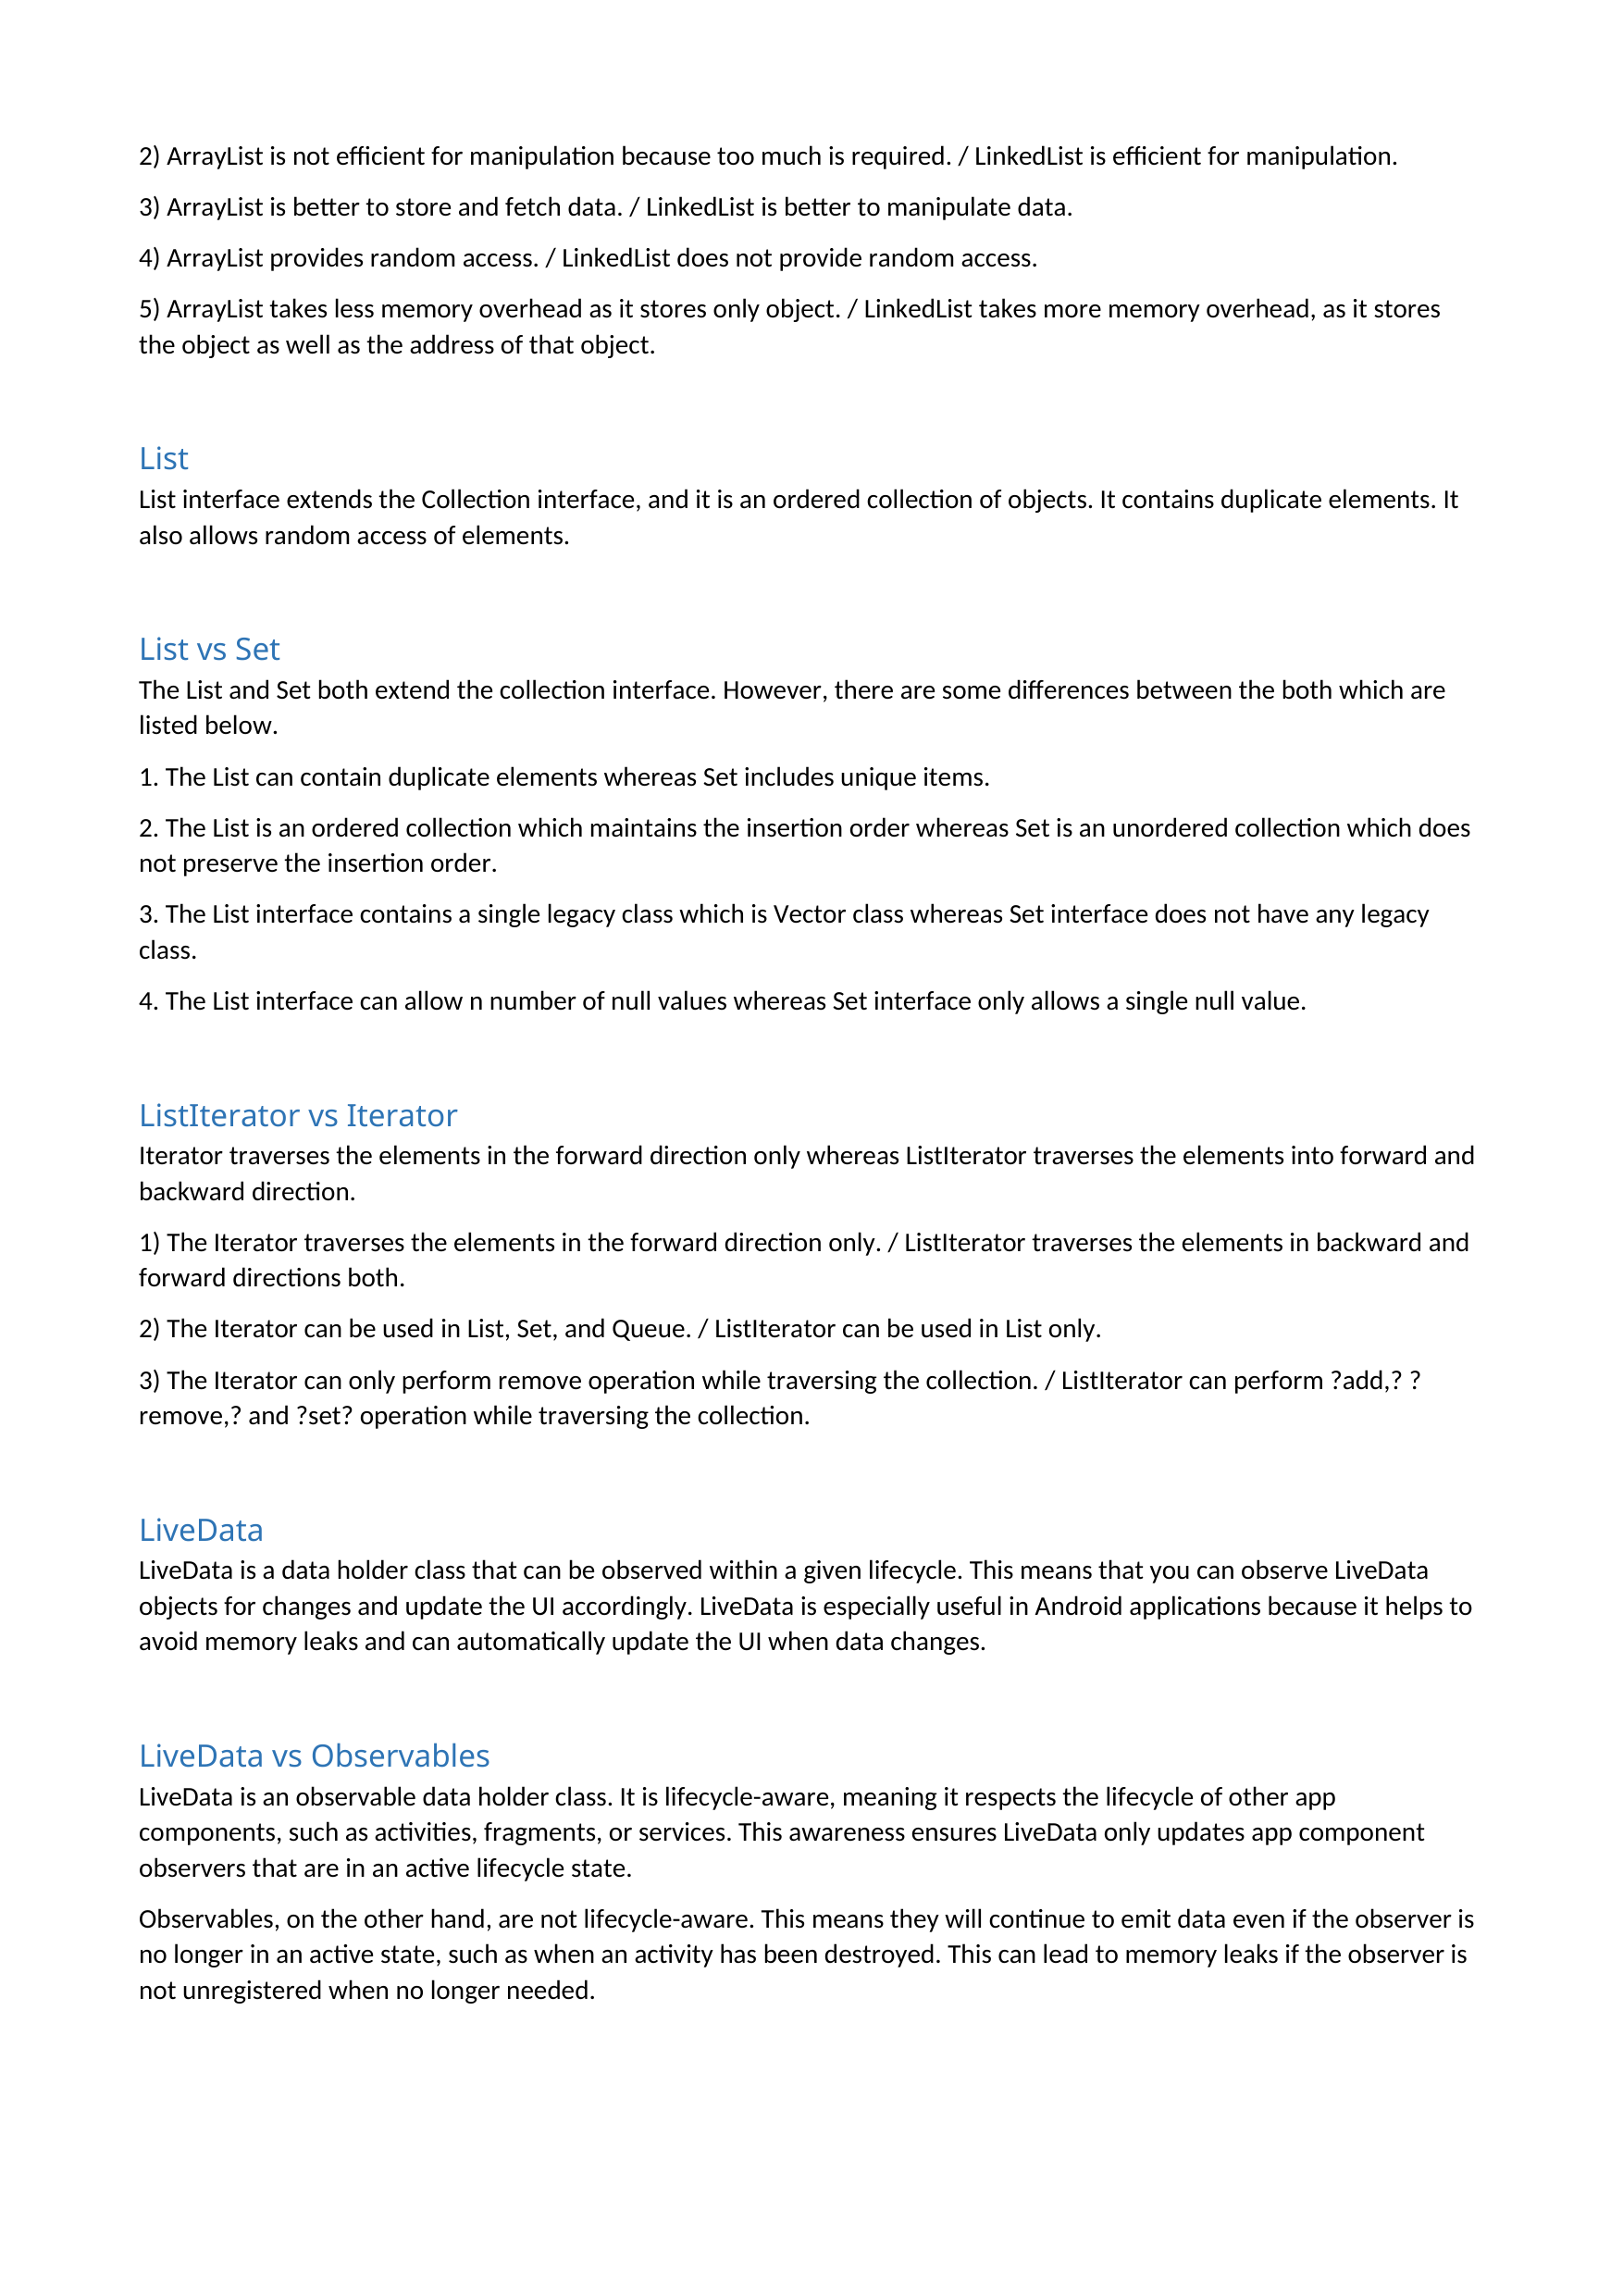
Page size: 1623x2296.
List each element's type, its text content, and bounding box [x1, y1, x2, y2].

text 2. The List is an ordered collection which maintains the insertion order whereas Set is an unordered collection which does not preserve the insertion order. [139, 811, 1484, 879]
text 3) The Iterator can only perform remove operation while traversing the collection. / ListIterator can perform ?add,? ?remove,? and ?set? operation while traversing the collection. [139, 1363, 1484, 1432]
subtitle ListIterator vs Iterator [139, 1093, 1484, 1136]
text LiveData is a data holder class that can be observed within a given lifecycle. This means that you can observe LiveData objects for changes and update the UI accordingly. LiveData is especially useful in Android applications because it helps to avoid memory leaks and can automatically update the UI when data changes. [139, 1553, 1484, 1657]
text LiveData is an observable data holder class. It is lifecycle-aware, meaning it respects the lifecycle of other app components, such as activities, fragments, or services. This awareness ensures LiveData only updates app component observers that are in an active lifecycle state. [139, 1780, 1484, 1883]
text 4. The List interface can allow n number of null values whereas Set interface only allows a single null value. [139, 984, 1484, 1016]
text Observables, on the other hand, are not lifecycle-aware. This means they will continue to emit data even if the observer is no longer in an active state, such as when an activity has been destroyed. This can lead to memory leaks if the observer is not unregistered when no longer needed. [139, 1902, 1484, 2005]
text 1) The Iterator traverses the elements in the forward direction only. / ListIterator traverses the elements in backward and forward directions both. [139, 1225, 1484, 1294]
text List interface extends the Collection interface, and it is an ordered collection of objects. It contains duplicate elements. It also allows random access of elements. [139, 482, 1484, 551]
text The List and Set both extend the collection interface. However, there are some differences between the both which are listed below. [139, 673, 1484, 741]
text 2) The Iterator can be used in List, Set, and Queue. / ListIterator can be used in List only. [139, 1311, 1484, 1345]
text 4) ArrayList provides random access. / LinkedList does not provide random access. [139, 241, 1484, 274]
subtitle List vs Set [139, 627, 1484, 670]
text 5) ArrayList takes less memory overhead as it stores only object. / LinkedList takes more memory overhead, as it stores the object as well as the address of that object. [139, 292, 1484, 360]
text 3. The List interface contains a single legacy class which is Vector class whereas Set interface does not have any legacy class. [139, 897, 1484, 965]
subtitle LiveData [139, 1508, 1484, 1550]
text 3) ArrayList is better to store and fetch data. / LinkedList is better to manipulate data. [139, 190, 1484, 223]
subtitle LiveData vs Observables [139, 1734, 1484, 1776]
subtitle List [139, 437, 1484, 479]
text 1. The List can contain duplicate elements whereas Set includes unique items. [139, 760, 1484, 792]
text 2) ArrayList is not efficient for manipulation because too much is required. / LinkedList is efficient for manipulation. [139, 139, 1484, 172]
text Iterator traverses the elements in the forward direction only whereas ListIterator traverses the elements into forward and backward direction. [139, 1138, 1484, 1207]
